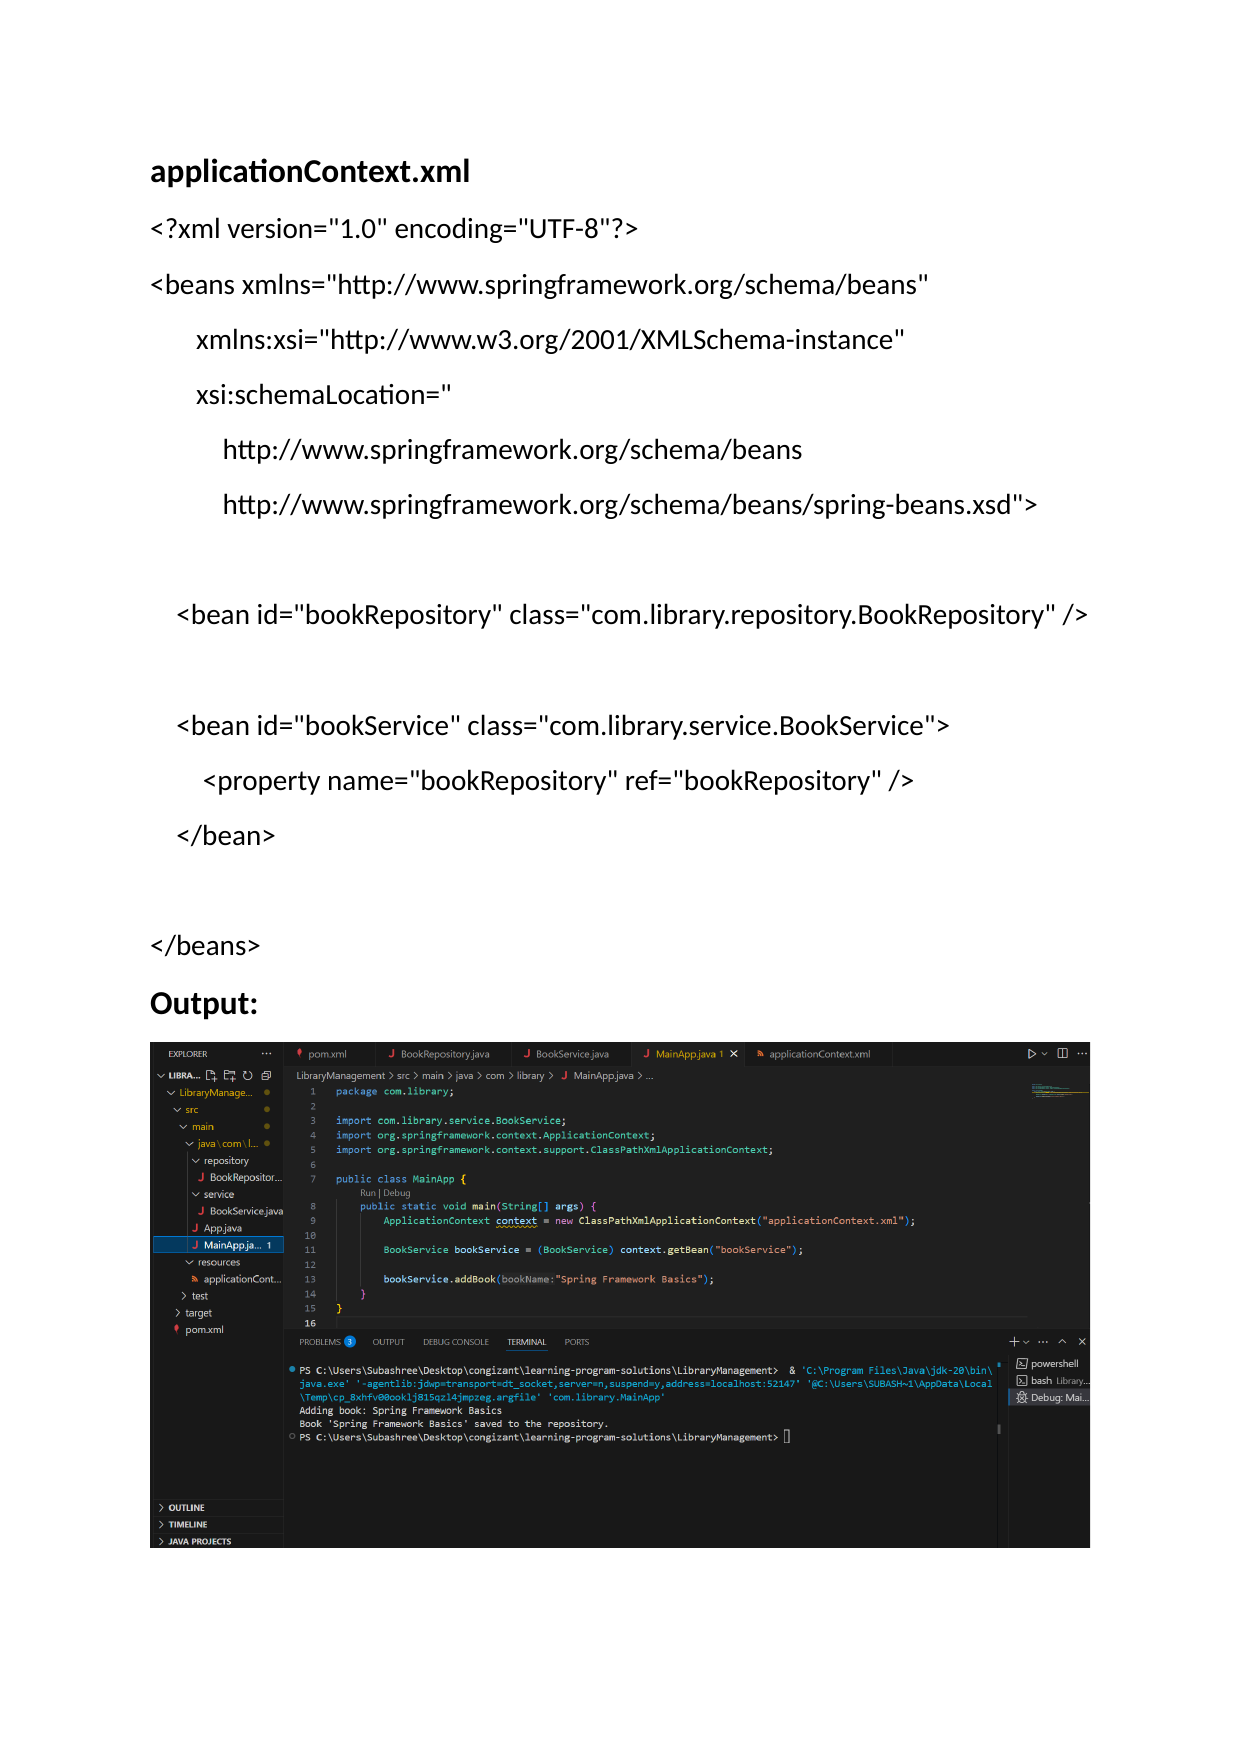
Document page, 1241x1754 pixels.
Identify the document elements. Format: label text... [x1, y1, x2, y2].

text <beans xmlns="http://www.springframework.org/schema/beans" [150, 266, 1090, 301]
text <property name="bookRepository" ref="bookRepository" /> [150, 762, 1090, 797]
text </bean> [150, 817, 1090, 852]
text <bean id="bookService" class="com.library.service.BookService"> [150, 707, 1090, 742]
text applicationContext.xml [150, 150, 1090, 191]
text xmlns:xsi="http://www.w3.org/2001/XMLSchema-instance" [150, 321, 1090, 356]
text http://www.springframework.org/schema/beans/spring-beans.xsd"> [150, 486, 1090, 522]
text <bean id="bookRepository" class="com.library.repository.BookRepository" /> [150, 596, 1090, 632]
text http://www.springframework.org/schema/beans [150, 431, 1090, 467]
text </beans> [150, 927, 1090, 963]
text xsi:schemaLocation=" [150, 376, 1090, 412]
text <?xml version="1.0" encoding="UTF-8"?> [150, 211, 1090, 246]
picture [150, 1042, 1091, 1548]
text Output: [150, 982, 1090, 1023]
